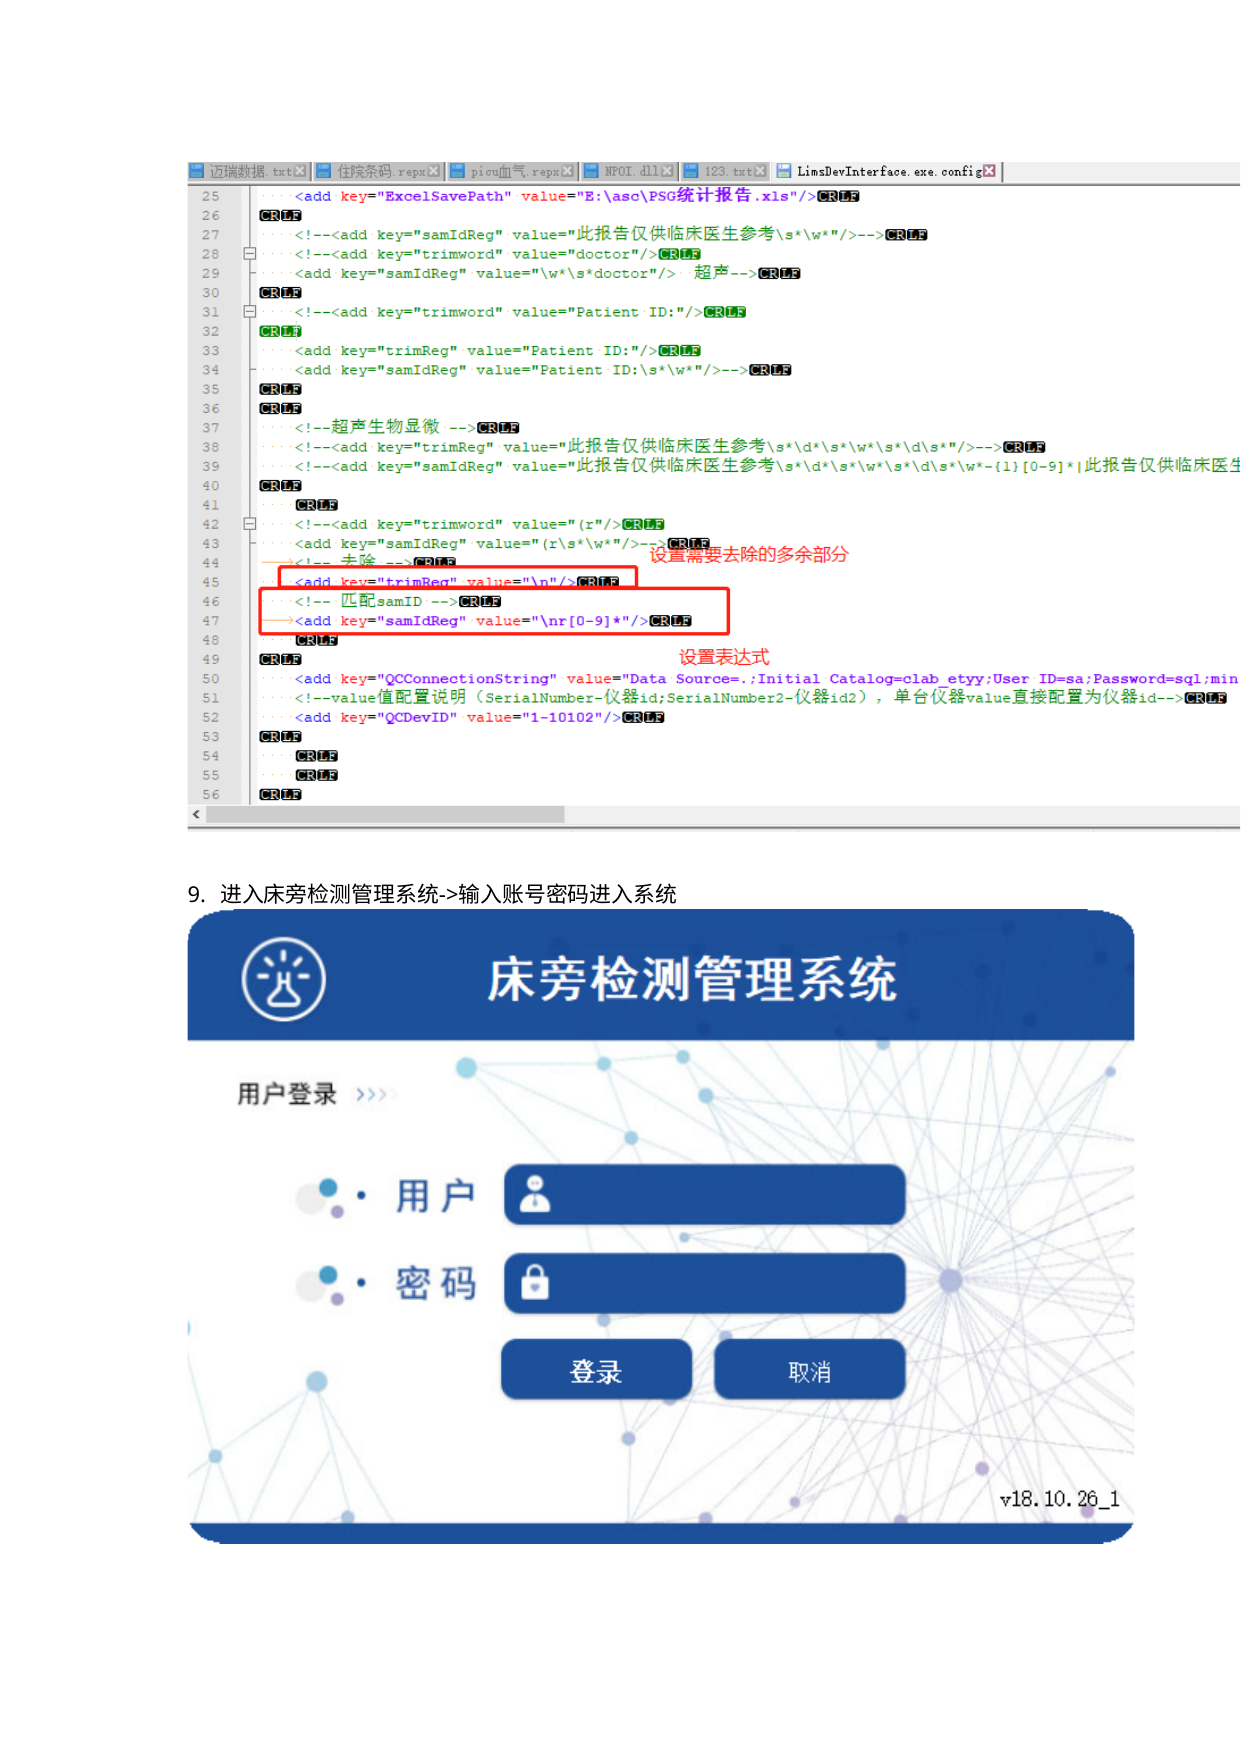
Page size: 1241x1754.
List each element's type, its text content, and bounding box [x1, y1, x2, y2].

picture [187, 162, 1241, 832]
picture [187, 909, 1135, 1544]
list 进入床旁检测管理系统->输入账号密码进入系统 [187, 877, 1053, 909]
